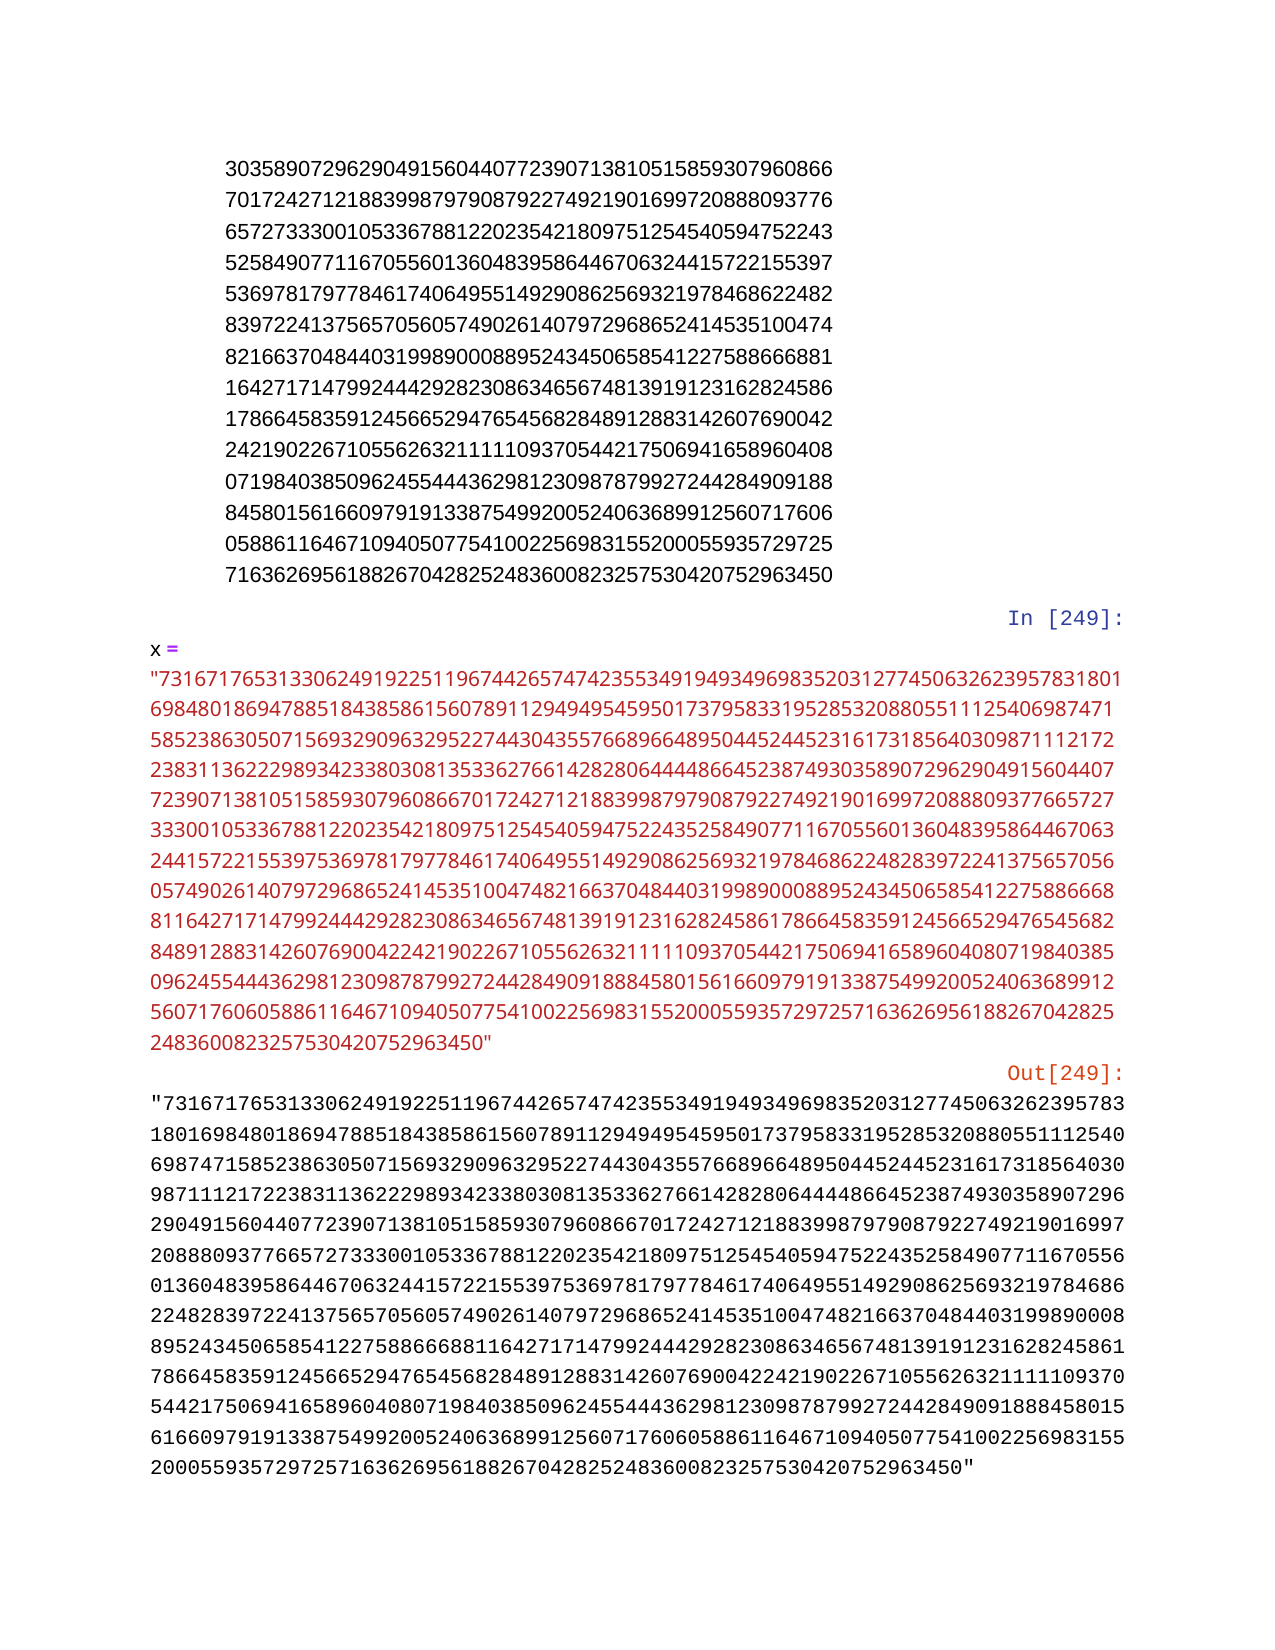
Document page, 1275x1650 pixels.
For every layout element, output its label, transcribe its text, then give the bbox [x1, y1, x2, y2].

text In [249]: [150, 602, 1125, 632]
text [225, 150, 1125, 587]
text x = "7316717653133062491922511967442657474235534919493496983520312774506326239578318016984801869478851843858615607891129494954595017379583319528532088055111254069874715852386305071569329096329522744304355766896648950445244523161731856403098711121722383113622298934233803081353362766142828064444866452387493035890729629049156044077239071381051585930796086670172427121883998797908792274921901699720888093776657273330010533678812202354218097512545405947522435258490771167055601360483958644670632441572215539753697817977846174064955149290862569321978468622482839722413756570560574902614079729686524145351004748216637048440319989000889524345065854122758866688116427171479924442928230863465674813919123162824586178664583591245665294765456828489128831426076900422421902267105562632111110937054421750694165896040807198403850962455444362981230987879927244284909188845801561660979191338754992005240636899125607176060588611646710940507754100225698315520005593572972571636269561882670428252483600823257530420752963450" [150, 632, 1125, 1056]
text Out[249]: [150, 1056, 1125, 1087]
text "7316717653133062491922511967442657474235534919493496983520312774506326239578318016984801869478851843858615607891129494954595017379583319528532088055111254069874715852386305071569329096329522744304355766896648950445244523161731856403098711121722383113622298934233803081353362766142828064444866452387493035890729629049156044077239071381051585930796086670172427121883998797908792274921901699720888093776657273330010533678812202354218097512545405947522435258490771167055601360483958644670632441572215539753697817977846174064955149290862569321978468622482839722413756570560574902614079729686524145351004748216637048440319989000889524345065854122758866688116427171479924442928230863465674813919123162824586178664583591245665294765456828489128831426076900422421902267105562632111110937054421750694165896040807198403850962455444362981230987879927244284909188845801561660979191338754992005240636899125607176060588611646710940507754100225698315520005593572972571636269561882670428252483600823257530420752963450" [150, 1087, 1125, 1481]
